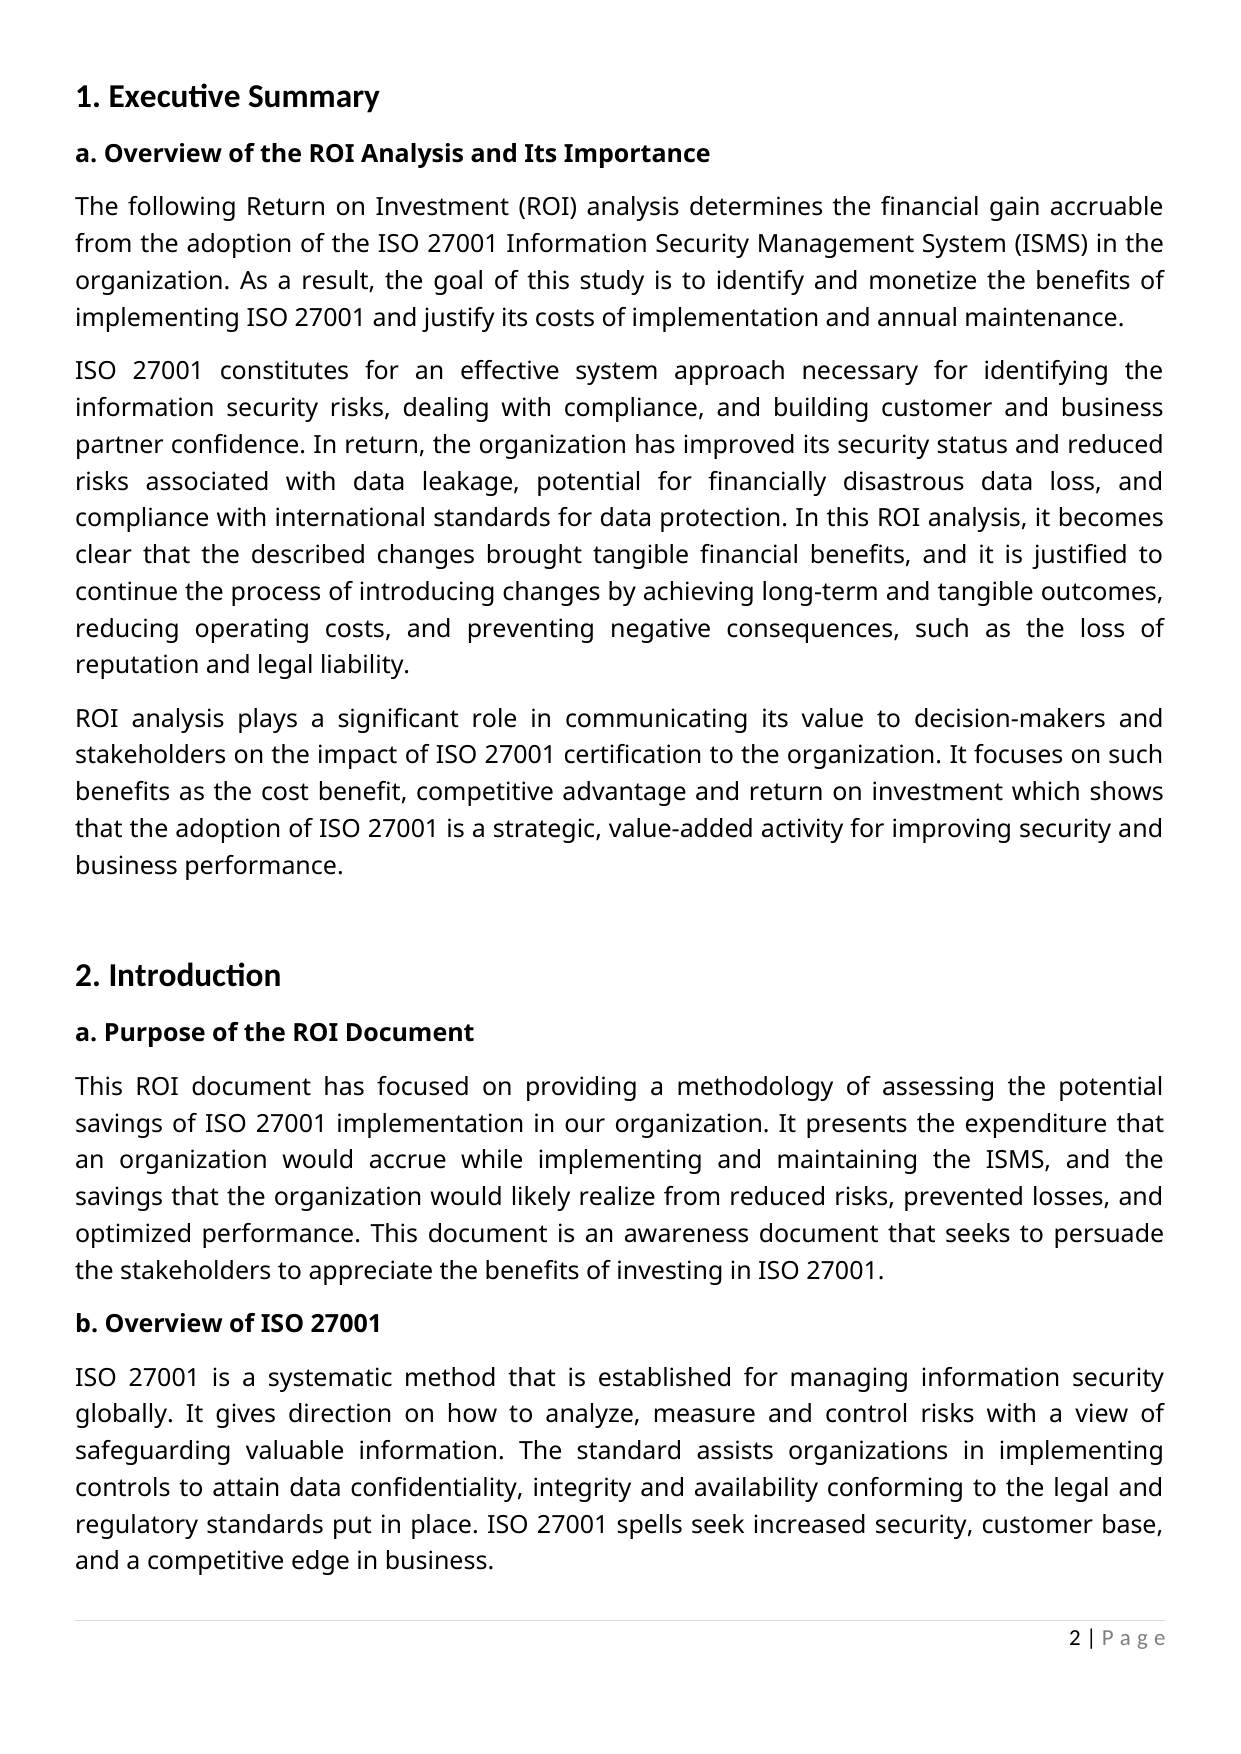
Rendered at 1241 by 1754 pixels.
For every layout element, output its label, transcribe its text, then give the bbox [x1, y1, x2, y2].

text a. Overview of the ROI Analysis and Its Importance [75, 136, 1165, 170]
text The following Return on Investment (ROI) analysis determines the financial gain accruable from the adoption of the ISO 27001 Information Security Management System (ISMS) in the organization. As a result, the goal of this study is to identify and monetize the benefits of implementing ISO 27001 and justify its costs of implementation and annual maintenance. [75, 189, 1165, 333]
text ISO 27001 is a systematic method that is established for managing information security globally. It gives direction on how to analyze, measure and control risks with a view of safeguarding valuable information. The standard assists organizations in implementing controls to attain data confidentiality, integrity and availability conforming to the legal and regulatory standards put in place. ISO 27001 spells seek increased security, customer base, and a competitive edge in business. [75, 1359, 1165, 1577]
text This ROI document has focused on providing a methodology of assessing the potential savings of ISO 27001 implementation in our organization. It presents the expenditure that an organization would accrue while implementing and maintaining the ISMS, and the savings that the organization would likely realize from reduced risks, prevented losses, and optimized performance. This document is an awareness document that seeks to persuade the stakeholders to appreciate the benefits of investing in ISO 27001. [75, 1068, 1165, 1286]
text ISO 27001 constitutes for an effective system approach necessary for identifying the information security risks, dealing with compliance, and building customer and business partner confidence. In return, the organization has improved its security status and reduced risks associated with data leakage, potential for financially disastrous data loss, and compliance with international standards for data protection. In this ROI analysis, it becomes clear that the described changes brought tangible financial benefits, and it is justified to continue the process of introducing changes by achieving long-term and tangible outcomes, reducing operating costs, and preventing negative consequences, such as the loss of reputation and legal liability. [75, 353, 1165, 681]
text 2. Introduction [75, 954, 1165, 995]
text b. Overview of ISO 27001 [75, 1306, 1165, 1340]
text 1. Executive Summary [75, 75, 1165, 116]
text a. Purpose of the ROI Document [75, 1015, 1165, 1049]
text ROI analysis plays a significant role in communicating its value to decision-makers and stakeholders on the impact of ISO 27001 certification to the organization. It focuses on such benefits as the cost benefit, competitive advantage and return on investment which shows that the adoption of ISO 27001 is a strategic, value-added activity for improving security and business performance. [75, 700, 1165, 882]
